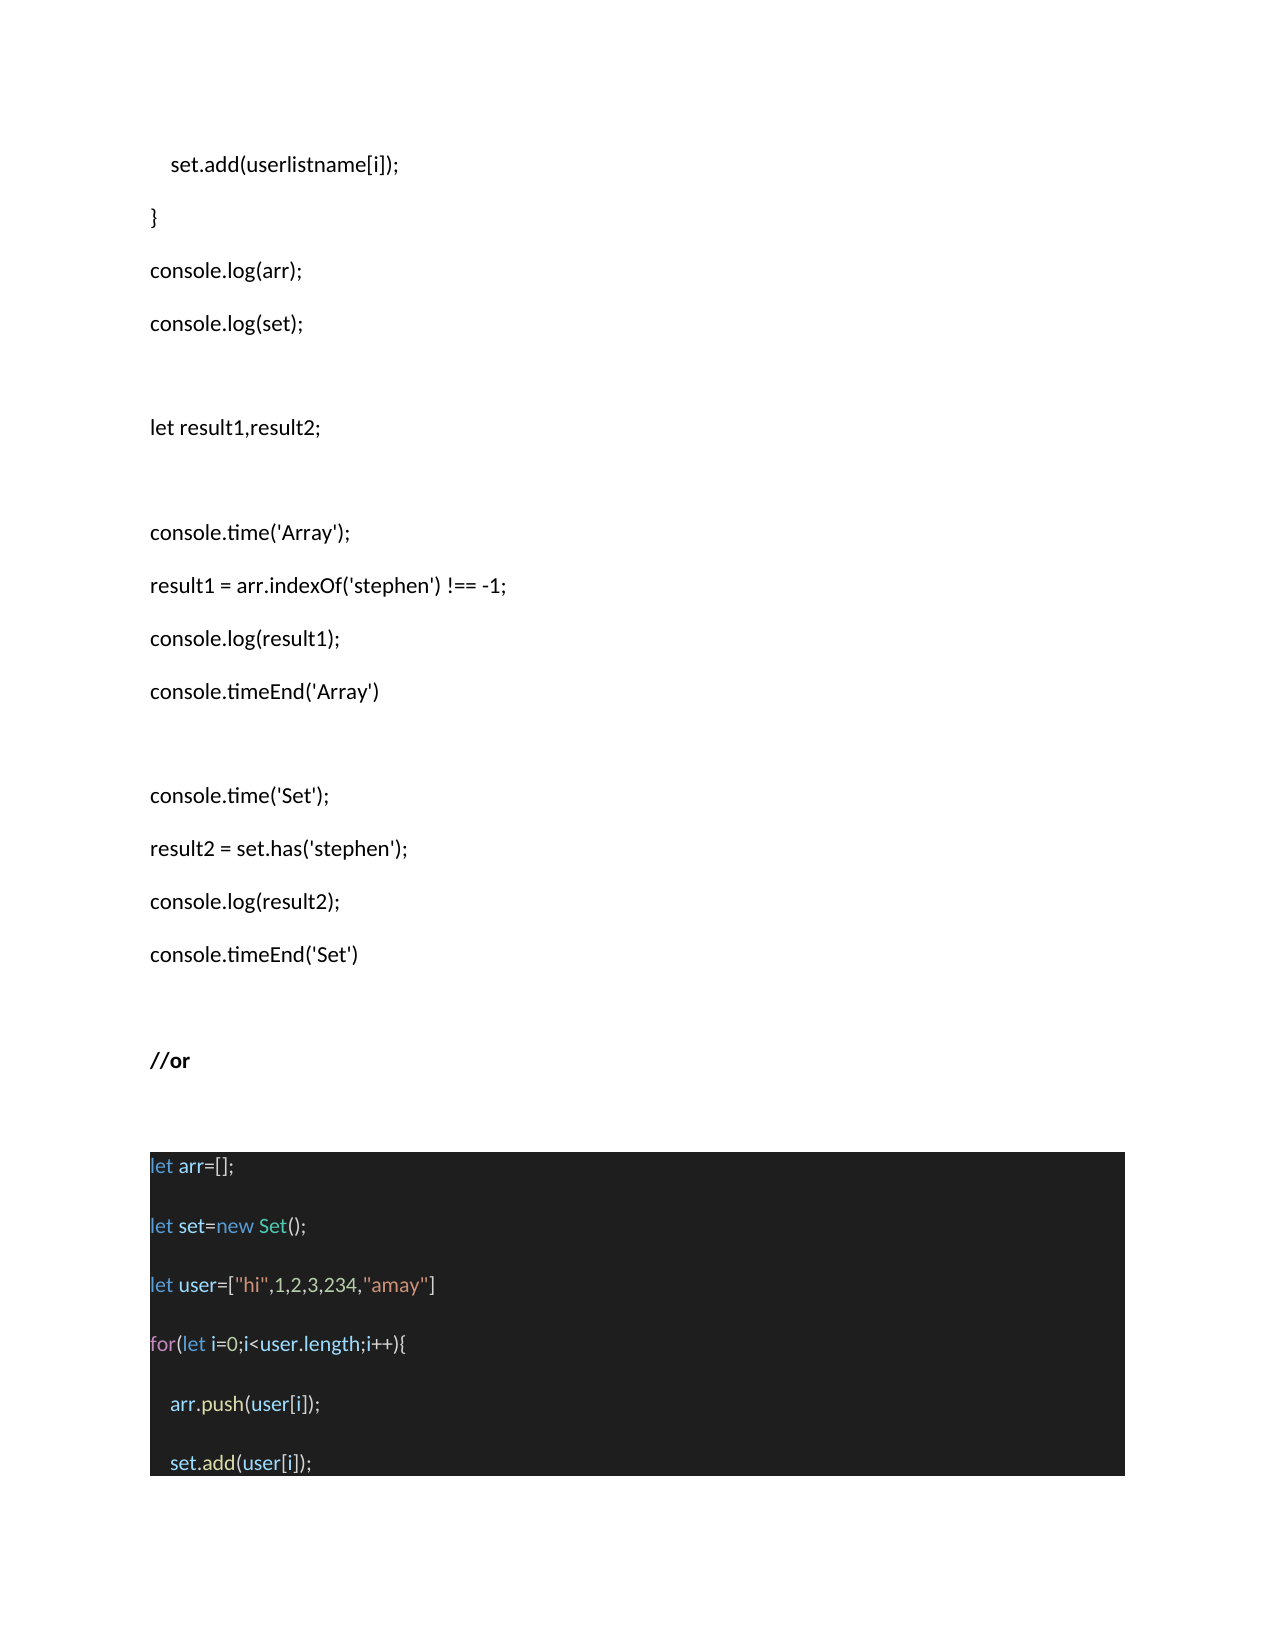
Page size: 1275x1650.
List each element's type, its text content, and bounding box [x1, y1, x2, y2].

text console.time('Set'); [150, 781, 1125, 809]
text //or [150, 1046, 1125, 1074]
text let set=new Set(); [150, 1212, 1125, 1238]
text } [150, 203, 1125, 231]
text let user=["hi",1,2,3,234,"amay"] [150, 1271, 1125, 1298]
text result2 = set.has('stephen'); [150, 834, 1125, 862]
text set.add(user[i]); [150, 1449, 1125, 1476]
text let result1,result2; [150, 413, 1125, 441]
text arr.push(user[i]); [150, 1390, 1125, 1417]
text set.add(userlistname[i]); [150, 150, 1125, 178]
text console.timeEnd('Array') [150, 677, 1125, 705]
text console.log(arr); [150, 256, 1125, 284]
text console.log(result1); [150, 624, 1125, 652]
text result1 = arr.indexOf('stephen') !== -1; [150, 571, 1125, 599]
text let arr=[]; [150, 1152, 1125, 1179]
text for(let i=0;i<user.length;i++){ [150, 1331, 1125, 1357]
text console.timeEnd('Set') [150, 940, 1125, 968]
text console.time('Array'); [150, 518, 1125, 546]
text console.log(result2); [150, 887, 1125, 915]
text console.log(set); [150, 309, 1125, 337]
